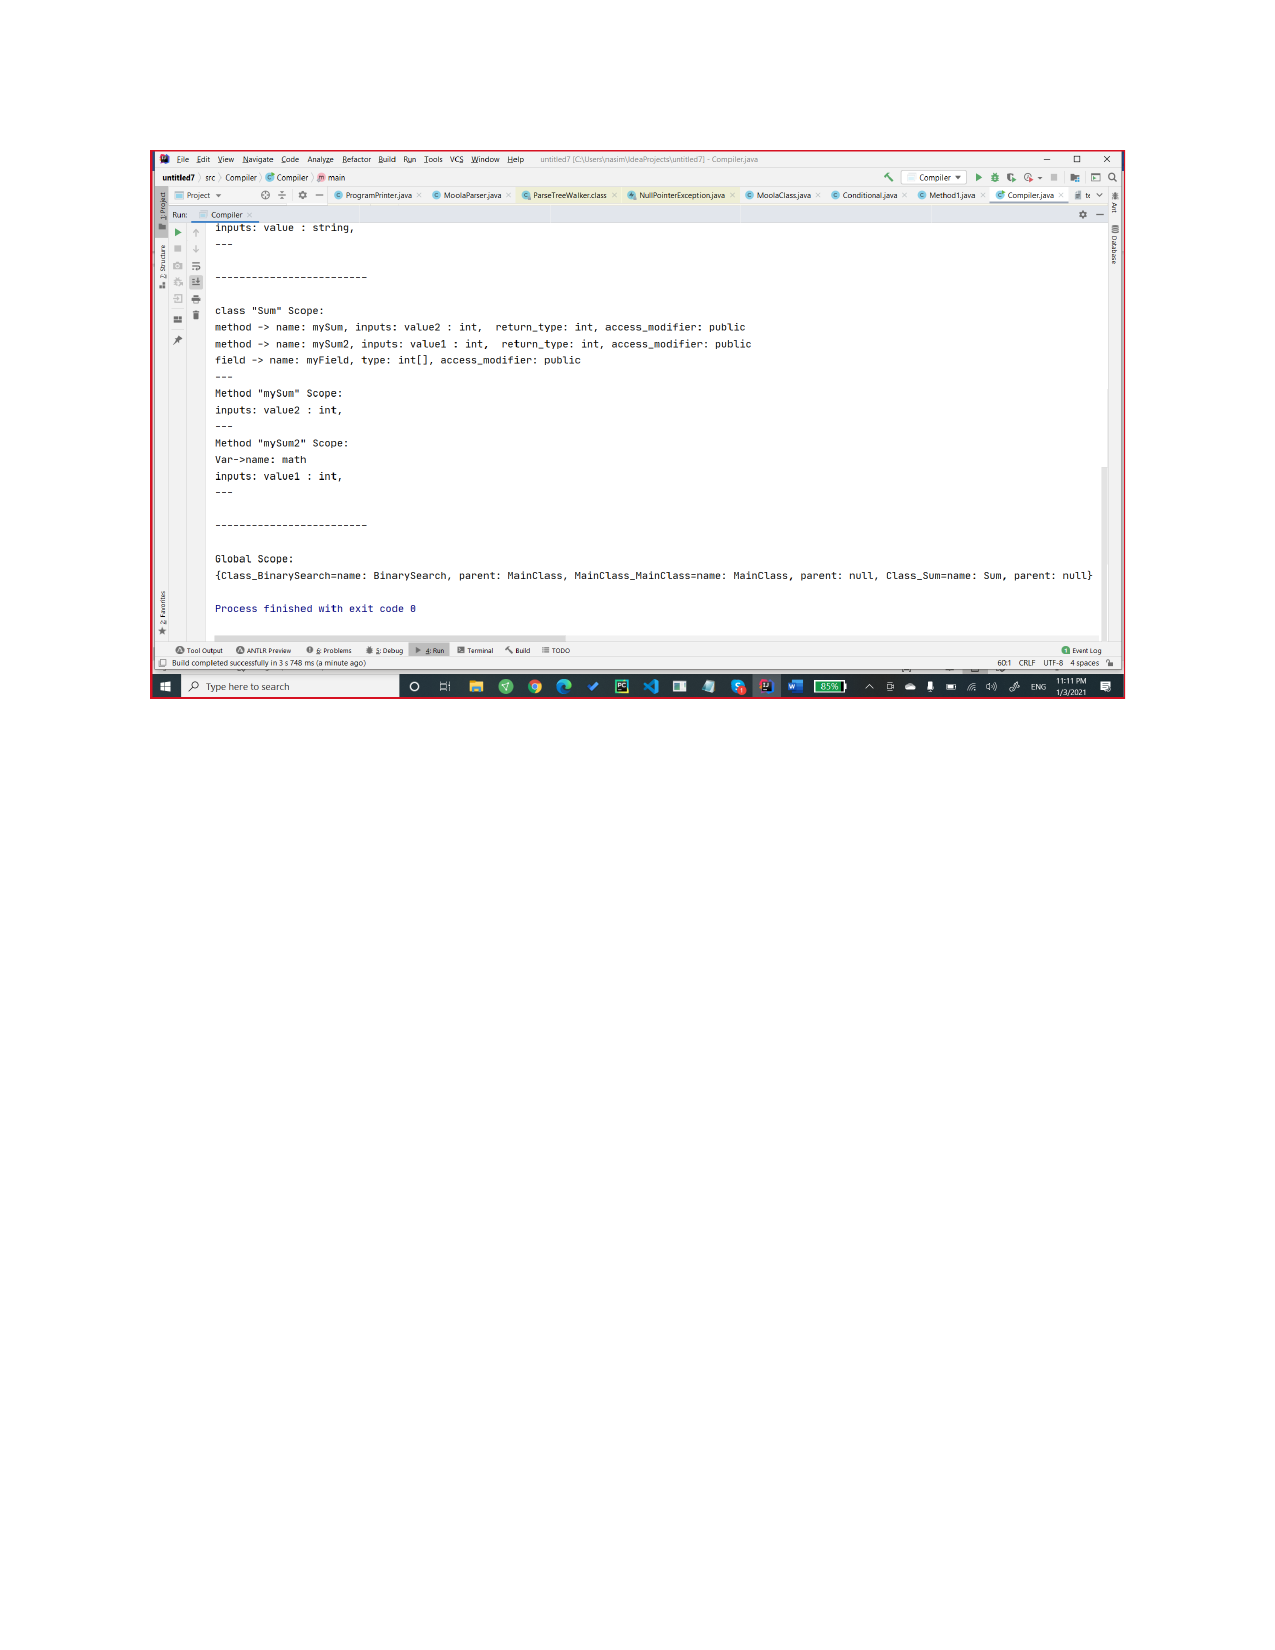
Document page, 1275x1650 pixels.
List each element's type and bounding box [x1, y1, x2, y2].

picture [150, 150, 1125, 699]
